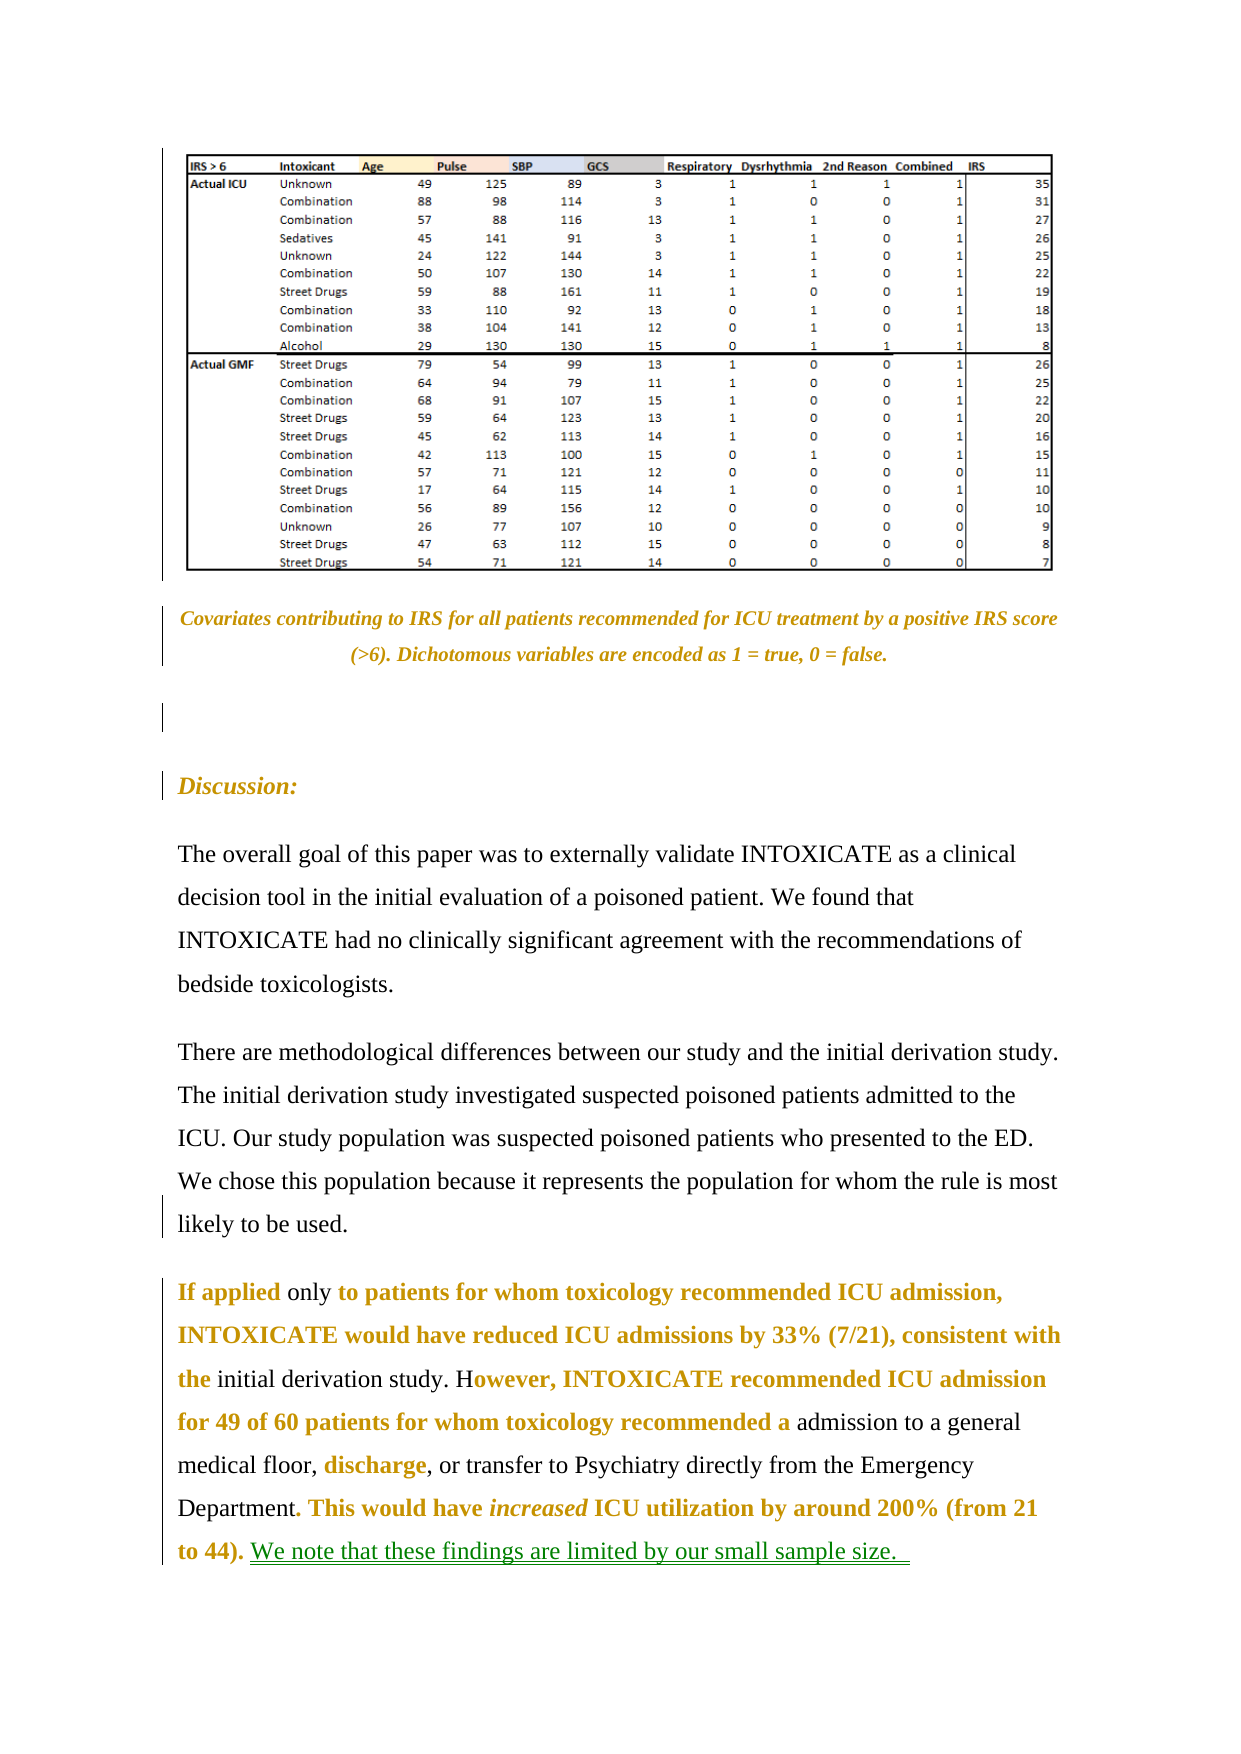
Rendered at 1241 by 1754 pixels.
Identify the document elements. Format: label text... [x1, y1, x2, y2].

text Discussion: [177, 771, 1063, 800]
text Covariates contributing to IRS for all patients recommended for ICU treatment by a positive IRS score (>6). Dichotomous variables are encoded as 1 = true, 0 = false. [177, 606, 1063, 666]
text The overall goal of this paper was to externally validate INTOXICATE as a clinical decision tool in the initial evaluation of a poisoned patient. We found that INTOXICATE had no clinically significant agreement with the recommendations of bedside toxicologists. [177, 839, 1063, 997]
text If applied only to patients for whom toxicology recommended ICU admission, INTOXICATE would have reduced ICU admissions by 33% (7/21), consistent with the initial derivation study. However, INTOXICATE recommended ICU admission for 49 of 60 patients for whom toxicology recommended a admission to a general medical floor, discharge, or transfer to Psychiatry directly from the Emergency Department. This would have increased ICU utilization by around 200% (from 21 to 44). [177, 1277, 1063, 1565]
picture [177, 147, 1063, 581]
text There are methodological differences between our study and the initial derivation study. The initial derivation study investigated suspected poisoned patients admitted to the ICU. Our study population was suspected poisoned patients who presented to the ED. We chose this population because it represents the population for whom the rule is most likely to be used. [177, 1037, 1063, 1238]
